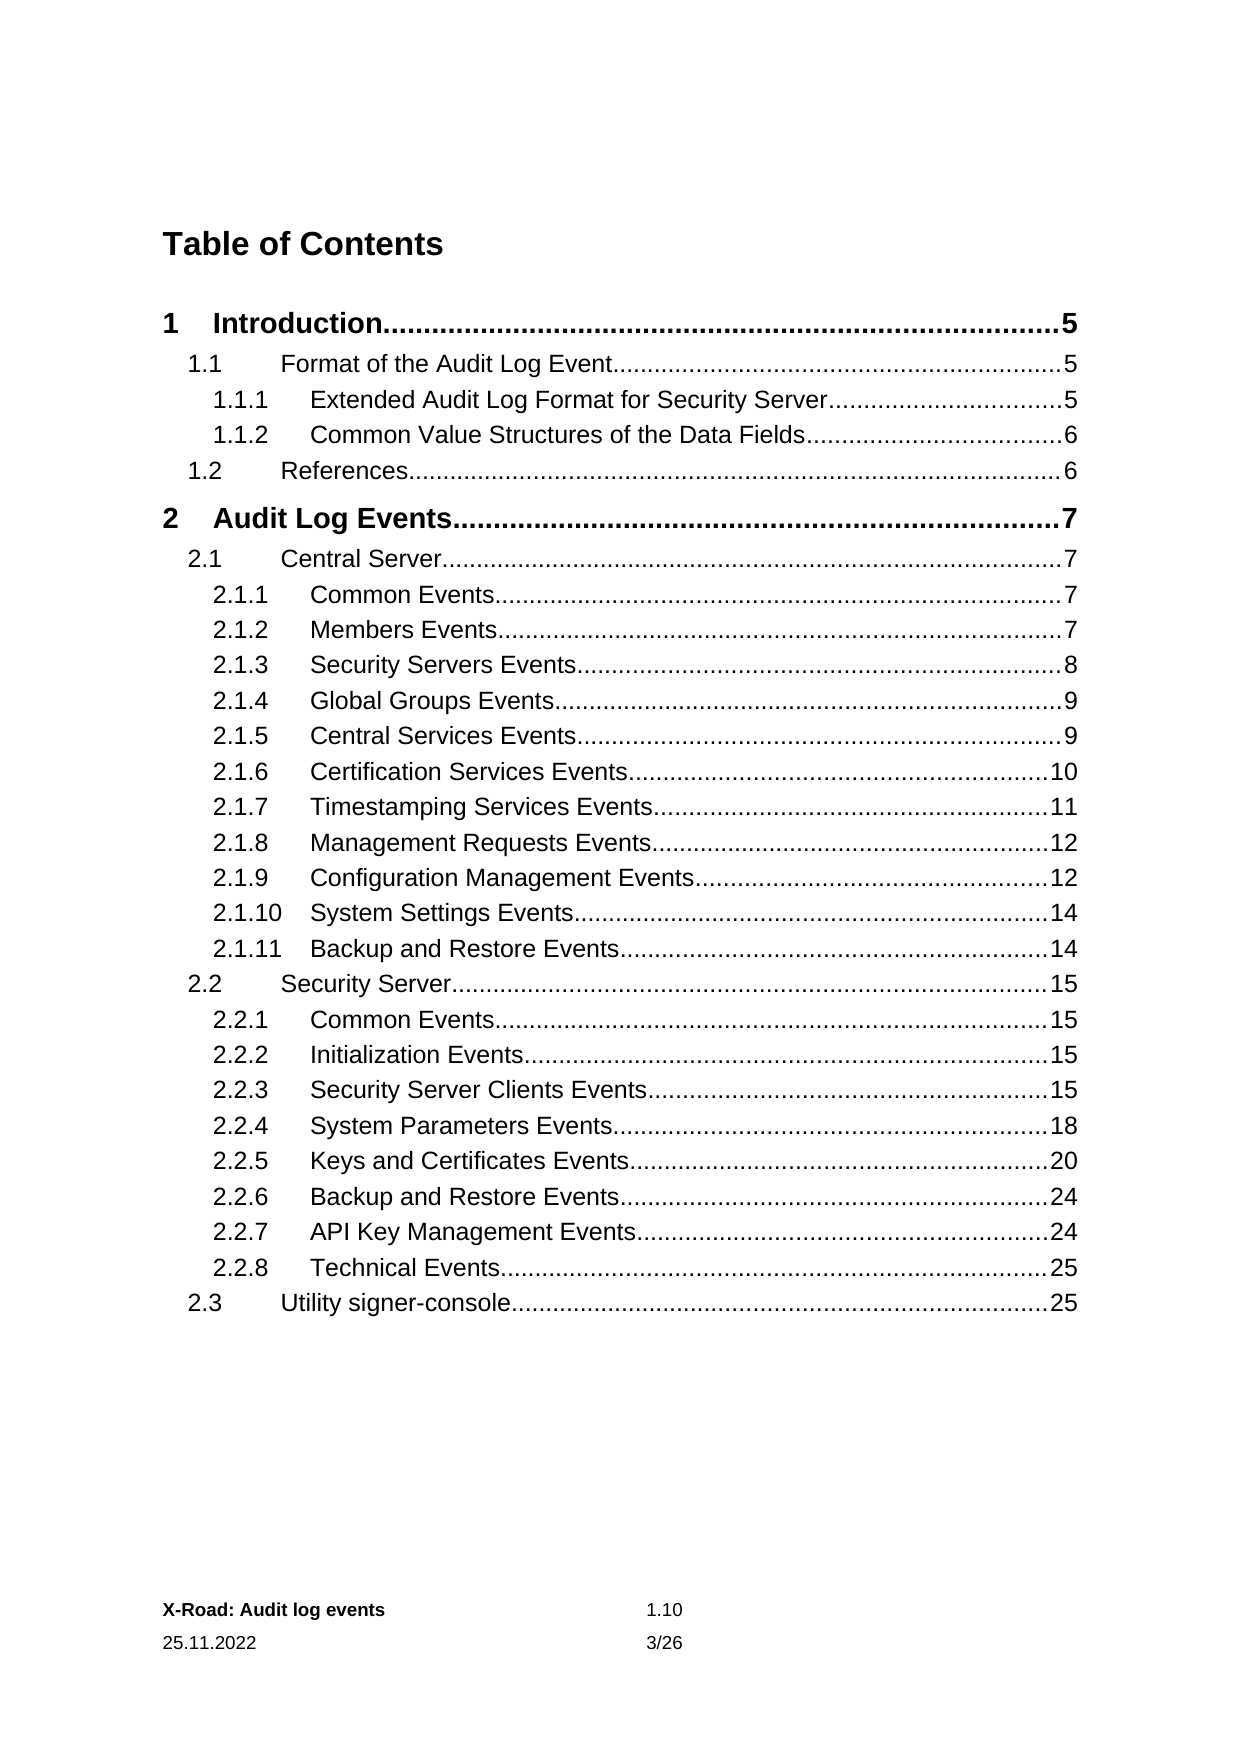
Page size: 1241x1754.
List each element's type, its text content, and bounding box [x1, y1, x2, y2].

subtitle Table of Contents [162, 223, 1092, 262]
